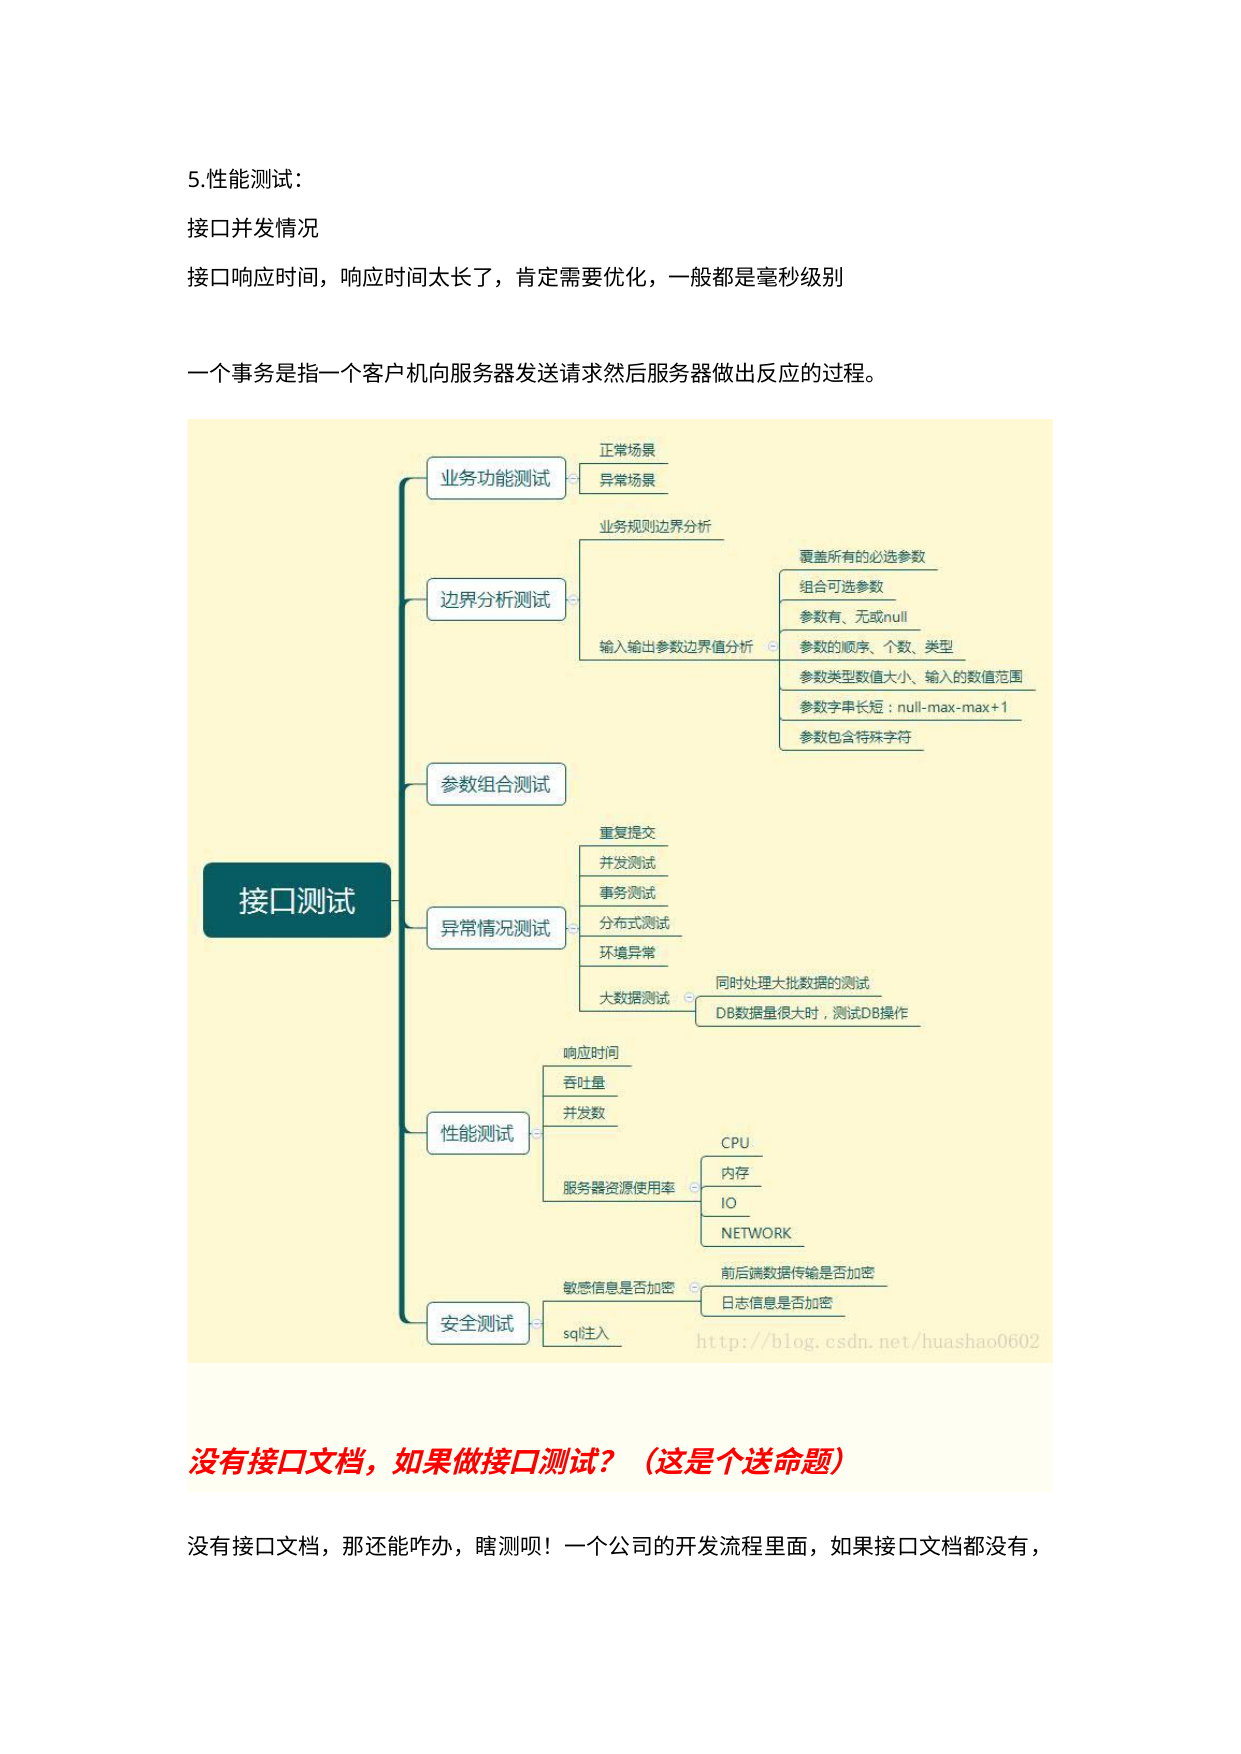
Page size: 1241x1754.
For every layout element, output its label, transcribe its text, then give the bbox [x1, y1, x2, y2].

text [187, 1528, 1053, 1561]
picture [187, 419, 1053, 1363]
text 没有接口文档，如果做接口测试？（这是个送命题） [187, 1427, 1053, 1492]
text 一个事务是指一个客户机向服务器发送请求然后服务器做出反应的过程。 [187, 355, 1053, 388]
text 5.性能测试： 接口并发情况 接口响应时间，响应时间太长了，肯定需要优化，一般都是毫秒级别 [187, 162, 1053, 292]
